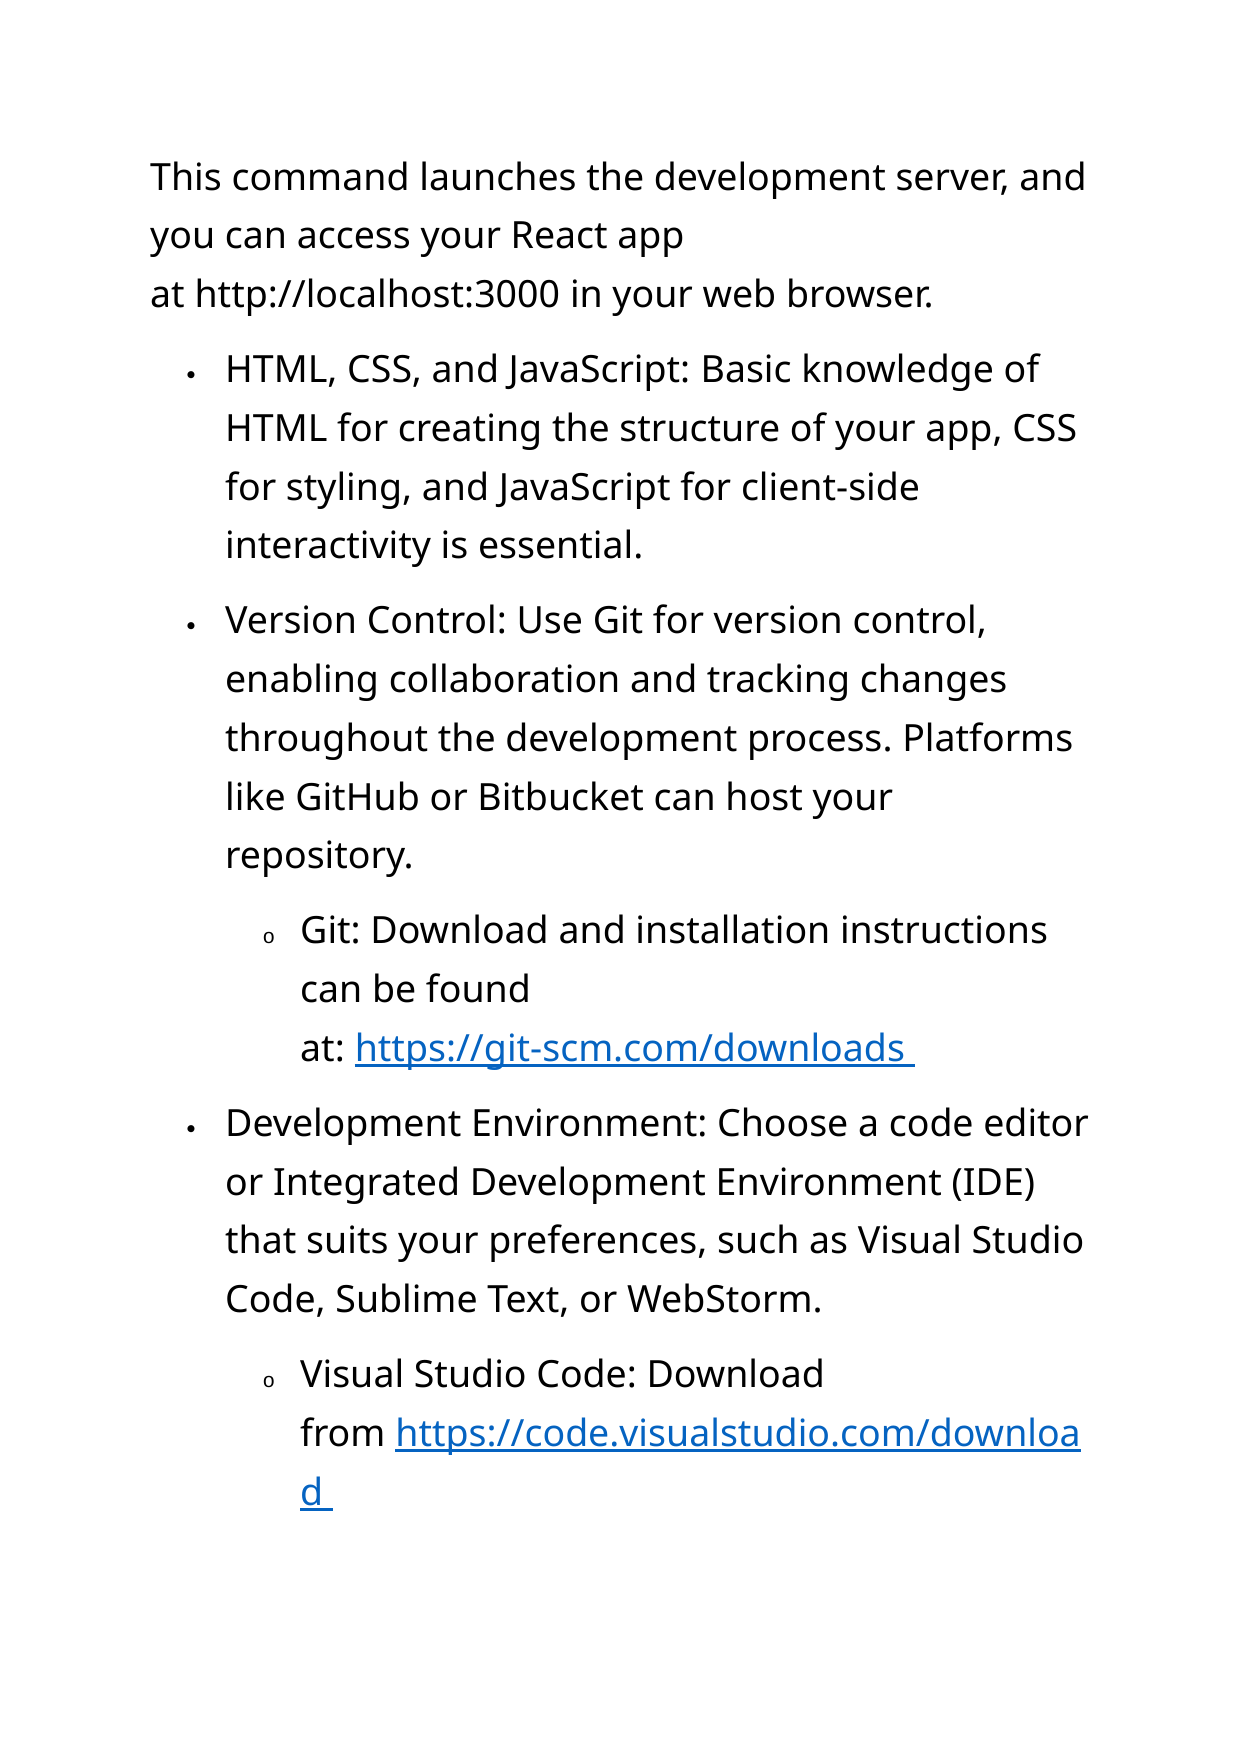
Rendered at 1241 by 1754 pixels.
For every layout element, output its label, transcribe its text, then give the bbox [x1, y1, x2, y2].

list Git: Download and installation instructions can be found at: https://git-scm.com/downloads [262, 904, 1090, 1072]
list HTML, CSS, and JavaScript: Basic knowledge of HTML for creating the structure of your app, CSS for styling, and JavaScript for client-side interactivity is essential. [187, 343, 1090, 569]
list Development Environment: Choose a code editor or Integrated Development Environment (IDE) that suits your preferences, such as Visual Studio Code, Sublime Text, or WebStorm. [187, 1096, 1090, 1323]
list Visual Studio Code: Download from https://code.visualstudio.com/download [262, 1348, 1090, 1516]
list Version Control: Use Git for version control, enabling collaboration and tracking changes throughout the development process. Platforms like GitHub or Bitbucket can host your repository. [187, 594, 1090, 879]
text This command launches the development server, and you can access your React app at http://localhost:3000 in your web browser. [150, 150, 1090, 318]
